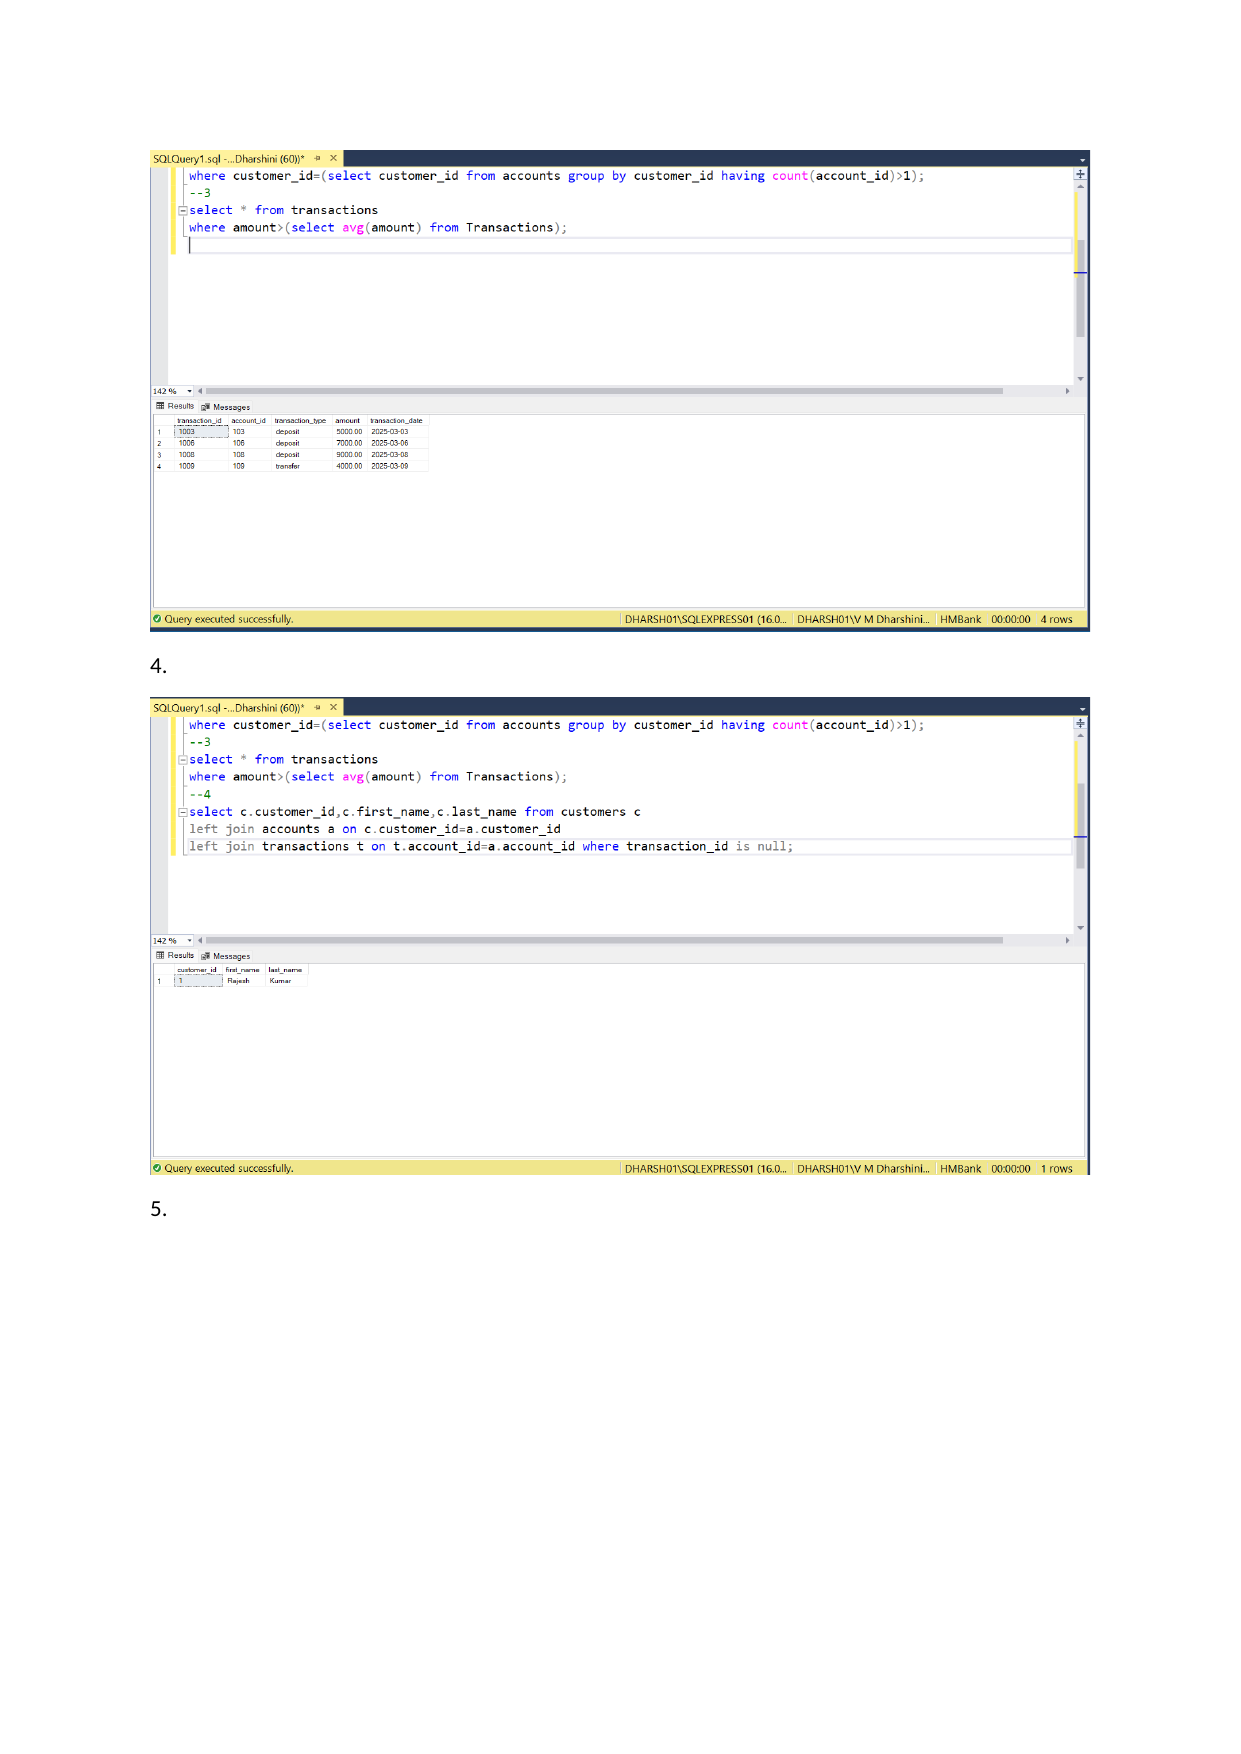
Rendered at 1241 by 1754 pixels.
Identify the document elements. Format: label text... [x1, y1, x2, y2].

picture [150, 697, 1091, 1175]
picture [150, 150, 1091, 632]
text 5. [150, 1194, 1090, 1222]
text 4. [150, 651, 1090, 679]
